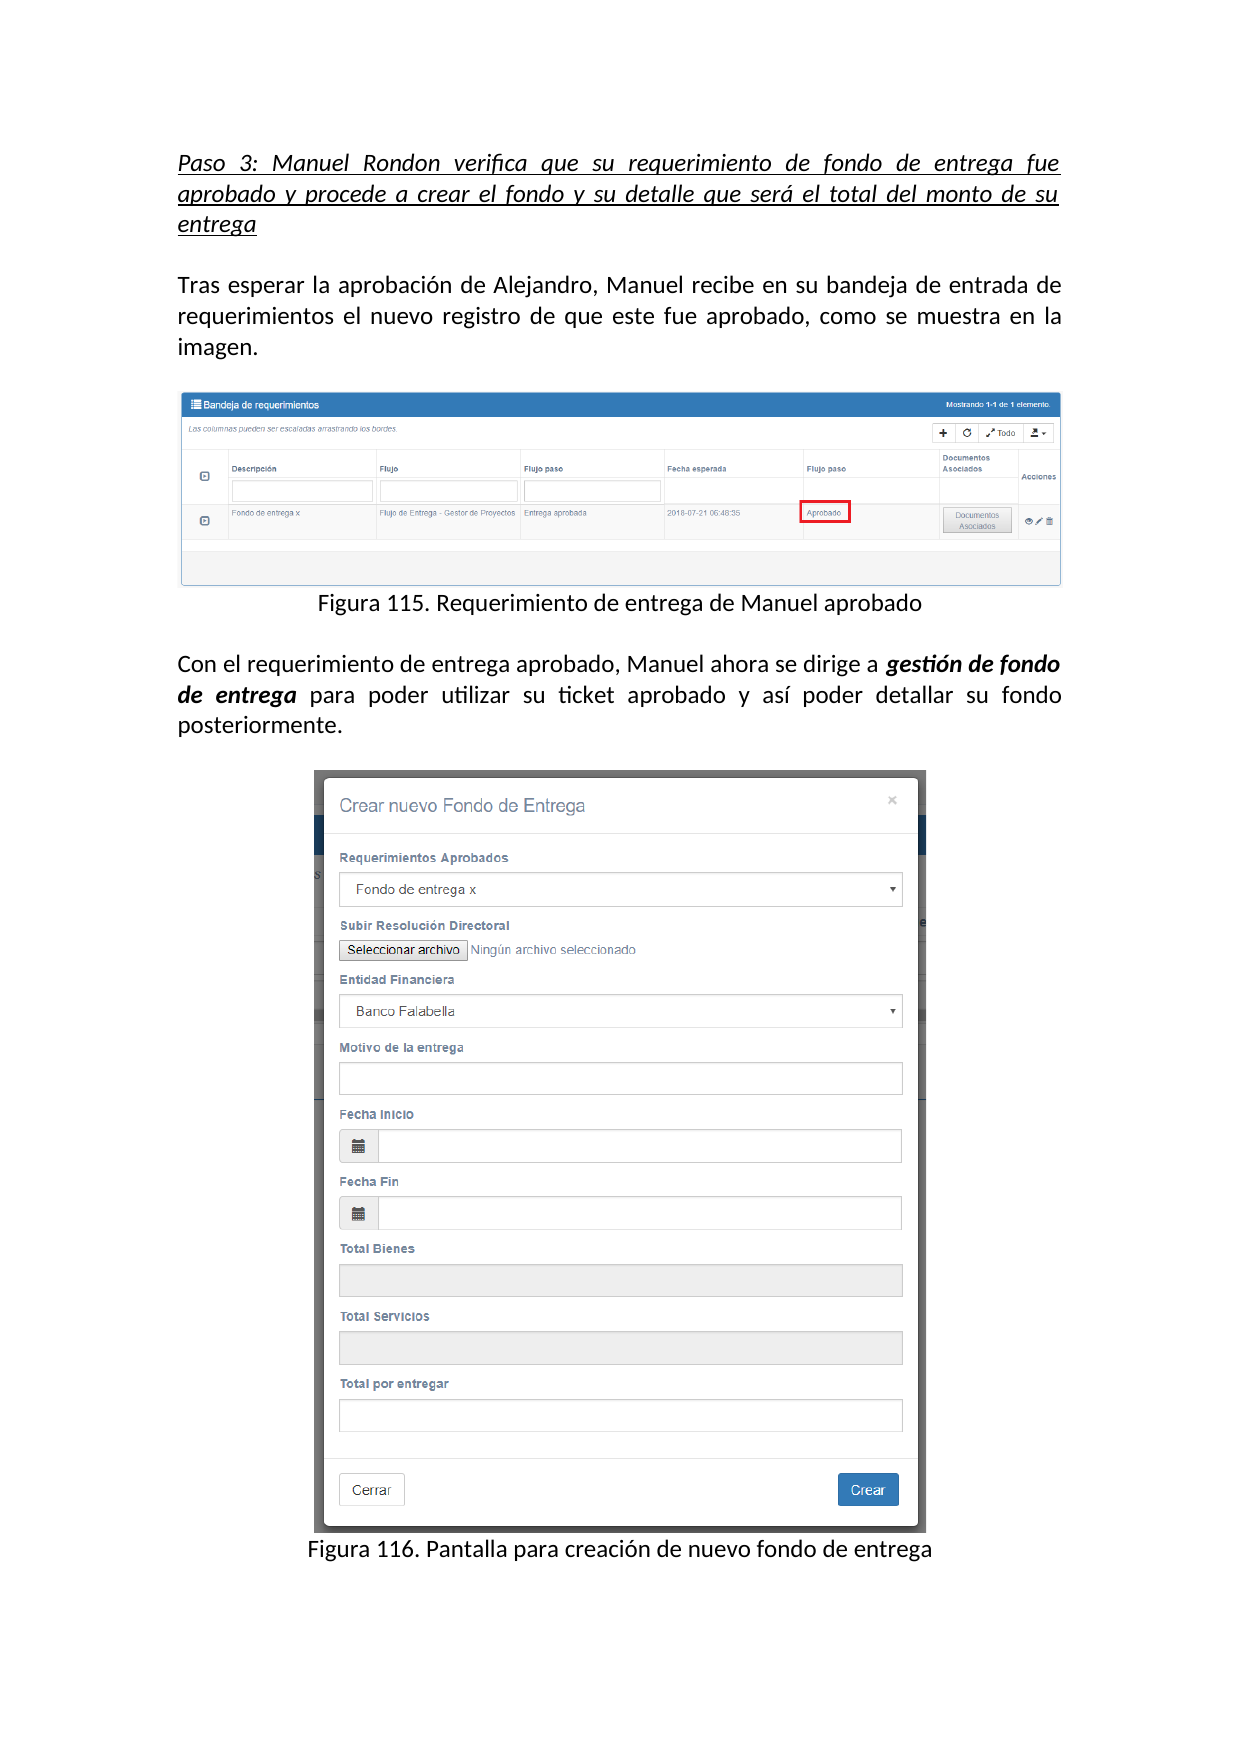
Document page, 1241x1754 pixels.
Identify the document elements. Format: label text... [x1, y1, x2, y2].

text Con el requerimiento de entrega aprobado, Manuel ahora se dirige a gestión de fondo de entrega para poder utilizar su ticket aprobado y así poder detallar su fondo posteriormente. [177, 648, 1063, 740]
text Paso 3: Manuel Rondon verifica que su requerimiento de fondo de entrega fue aprobado y procede a crear el fondo y su detalle que será el total del monto de su entrega [177, 148, 1063, 239]
picture [177, 391, 1063, 588]
picture [314, 770, 927, 1533]
text Figura 116. Pantalla para creación de nuevo fondo de entrega [177, 1533, 1063, 1563]
text Figura 115. Requerimiento de entrega de Manuel aprobado [177, 588, 1063, 618]
text Tras esperar la aprobación de Alejandro, Manuel recibe en su bandeja de entrada de requerimientos el nuevo registro de que este fue aprobado, como se muestra en la imagen. [177, 270, 1063, 361]
